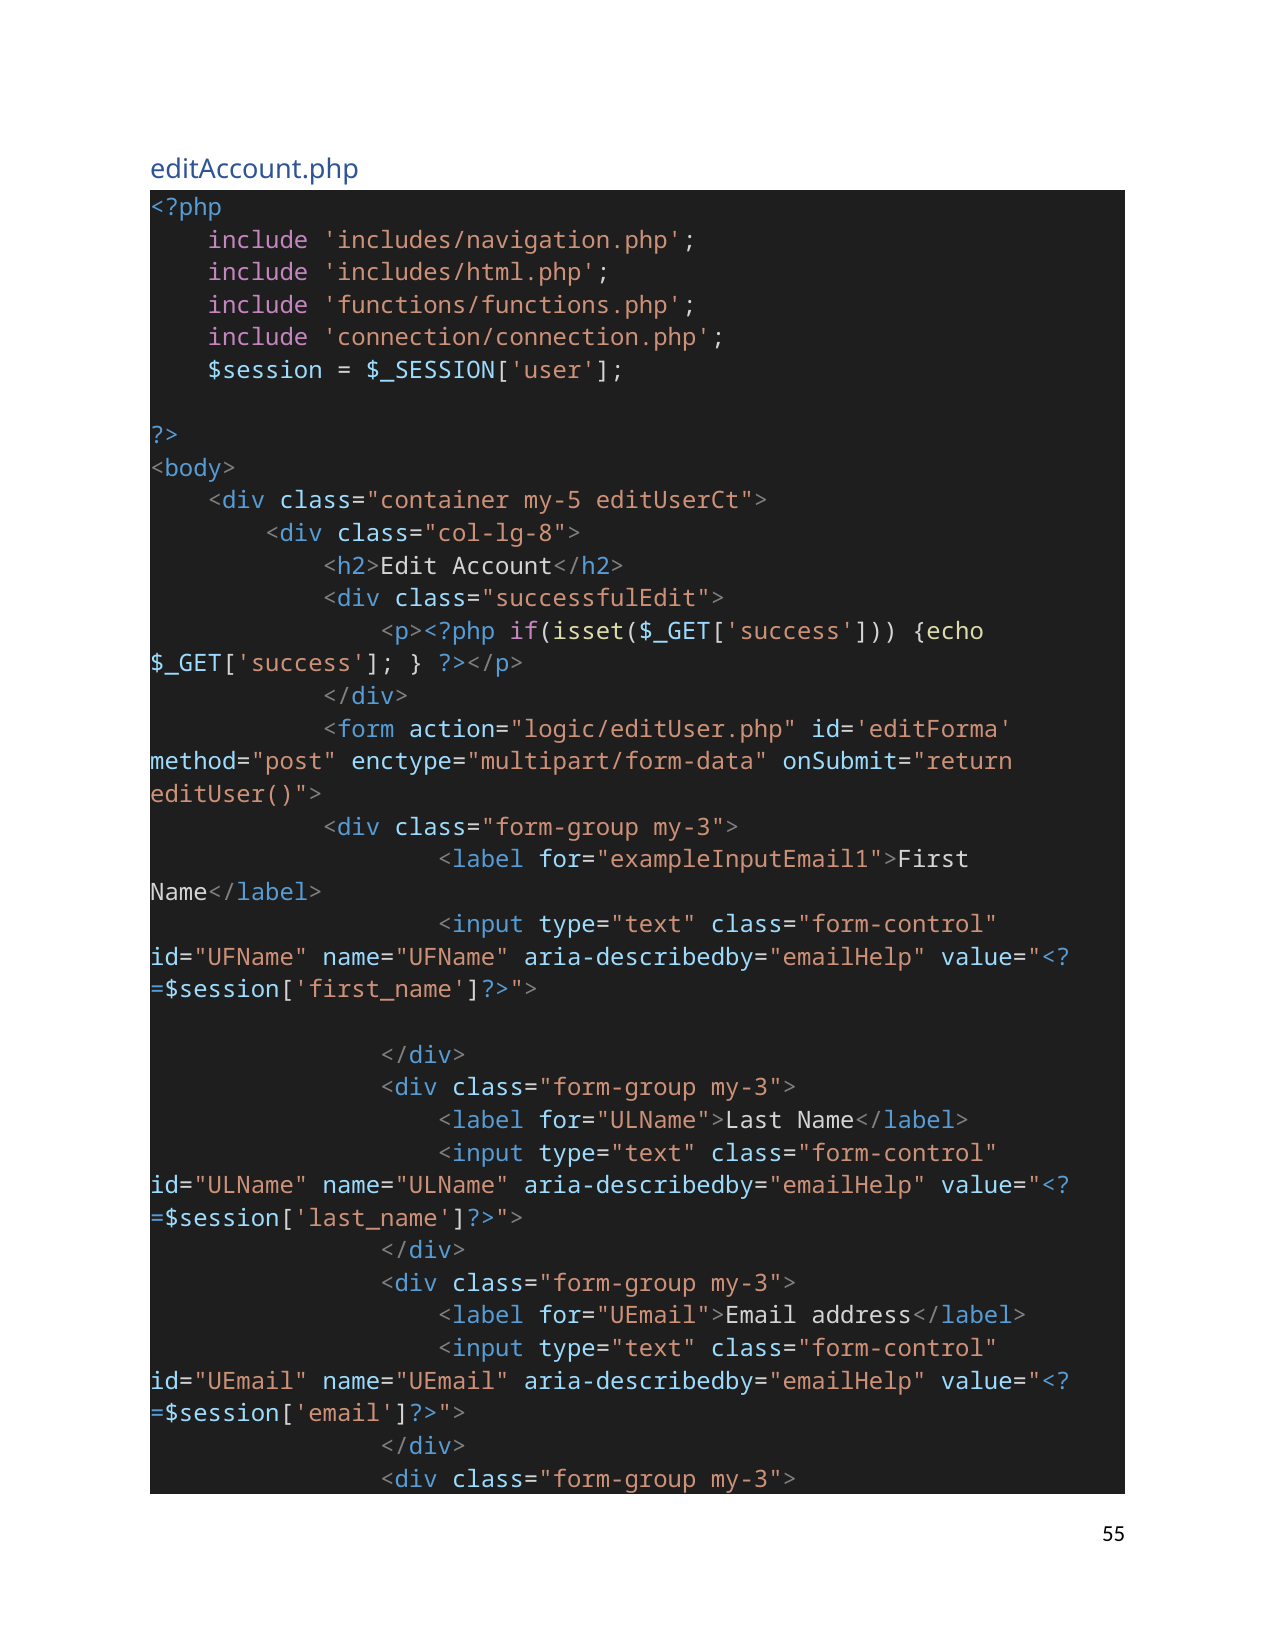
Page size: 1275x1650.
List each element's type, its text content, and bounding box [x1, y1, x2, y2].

text <input type="text" class="form-control" id="UEmail" name="UEmail" aria-describedby="emailHelp" value="<?=$session['email']?>"> [150, 1331, 1125, 1429]
text <input type="text" class="form-control" id="ULName" name="ULName" aria-describedby="emailHelp" value="<?=$session['last_name']?>"> [150, 1135, 1125, 1233]
text include 'connection/connection.php'; [150, 320, 1125, 353]
text <div class="form-group my-3"> [150, 1070, 1125, 1103]
text </div> [150, 1233, 1125, 1266]
text <div class="successfulEdit"> [150, 581, 1125, 614]
text <?php [150, 190, 1125, 222]
text <h2>Edit Account</h2> [150, 548, 1125, 581]
text <label for="UEmail">Email address</label> [150, 1298, 1125, 1331]
text </div> [150, 1429, 1125, 1461]
text <form action="logic/editUser.php" id='editForma' method="post" enctype="multipart/form-data" onSubmit="return editUser()"> [150, 711, 1125, 809]
text <div class="form-group my-3"> [150, 809, 1125, 842]
text <input type="text" class="form-control" id="UFName" name="UFName" aria-describedby="emailHelp" value="<?=$session['first_name']?>"> [150, 907, 1125, 1005]
text <body> [150, 451, 1125, 483]
text </div> [150, 1037, 1125, 1070]
text <div class="container my-5 editUserCt"> [150, 483, 1125, 516]
text include 'includes/html.php'; [150, 255, 1125, 288]
subtitle editAccount.php [150, 150, 1125, 187]
text <label for="exampleInputEmail1">First Name</label> [150, 842, 1125, 907]
text include 'functions/functions.php'; [150, 288, 1125, 320]
text <div class="form-group my-3"> [150, 1266, 1125, 1298]
text $session = $_SESSION['user']; [150, 353, 1125, 385]
text </div> [150, 679, 1125, 711]
text <p><?php if(isset($_GET['success'])) {echo $_GET['success']; } ?></p> [150, 614, 1125, 679]
text <div class="col-lg-8"> [150, 516, 1125, 548]
text ?> [150, 418, 1125, 451]
text <div class="form-group my-3"> [150, 1461, 1125, 1494]
text <label for="ULName">Last Name</label> [150, 1103, 1125, 1135]
text include 'includes/navigation.php'; [150, 222, 1125, 255]
